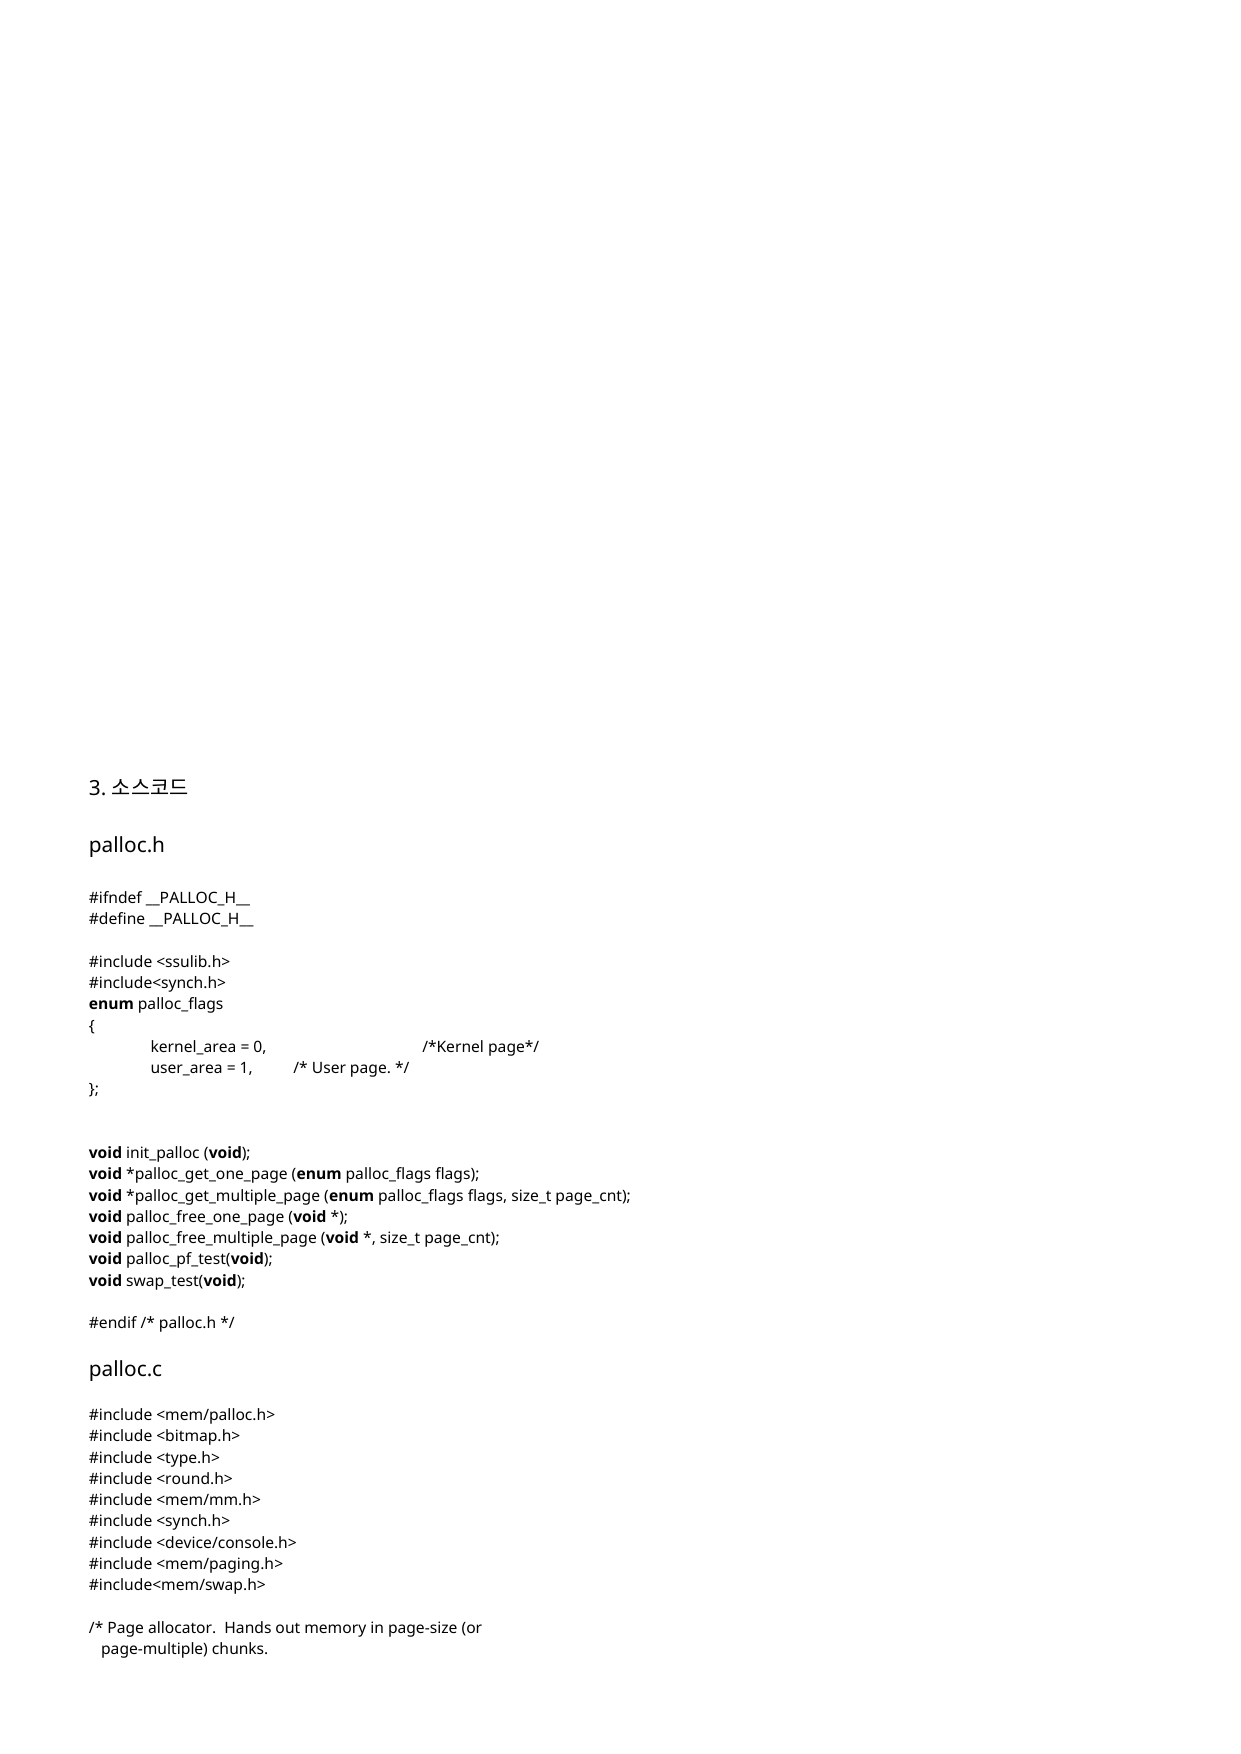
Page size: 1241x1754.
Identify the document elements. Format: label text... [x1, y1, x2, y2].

text /* Page allocator. Hands out memory in page-size (or [89, 1616, 1152, 1638]
text kernel_area = 0, /*Kernel page*/ [89, 1036, 1152, 1057]
text }; [89, 1078, 1152, 1099]
text 3. 소스코드 [89, 771, 1152, 801]
text #include <mem/paging.h> [89, 1553, 1152, 1574]
text #include<synch.h> [89, 972, 1152, 993]
text #ifndef __PALLOC_H__ [89, 887, 1152, 908]
text #include <mem/palloc.h> [89, 1404, 1152, 1425]
text #include <type.h> [89, 1446, 1152, 1468]
text palloc.c [89, 1354, 1152, 1383]
text { [89, 1014, 1152, 1036]
text #include <mem/mm.h> [89, 1489, 1152, 1510]
text void palloc_free_one_page (void *); [89, 1206, 1152, 1227]
text page-multiple) chunks. [89, 1638, 1152, 1659]
text void swap_test(void); [89, 1269, 1152, 1291]
text #include <round.h> [89, 1468, 1152, 1489]
text void palloc_pf_test(void); [89, 1248, 1152, 1269]
text #include <bitmap.h> [89, 1425, 1152, 1446]
text user_area = 1, /* User page. */ [89, 1057, 1152, 1078]
text #include <synch.h> [89, 1510, 1152, 1531]
text void *palloc_get_one_page (enum palloc_flags flags); [89, 1163, 1152, 1184]
text void *palloc_get_multiple_page (enum palloc_flags flags, size_t page_cnt); [89, 1184, 1152, 1206]
text enum palloc_flags [89, 993, 1152, 1014]
text void init_palloc (void); [89, 1142, 1152, 1163]
text #define __PALLOC_H__ [89, 908, 1152, 929]
text #endif /* palloc.h */ [89, 1312, 1152, 1333]
text palloc.h [89, 830, 1152, 858]
text #include<mem/swap.h> [89, 1574, 1152, 1595]
text #include <device/console.h> [89, 1531, 1152, 1553]
text #include <ssulib.h> [89, 951, 1152, 972]
text void palloc_free_multiple_page (void *, size_t page_cnt); [89, 1227, 1152, 1248]
